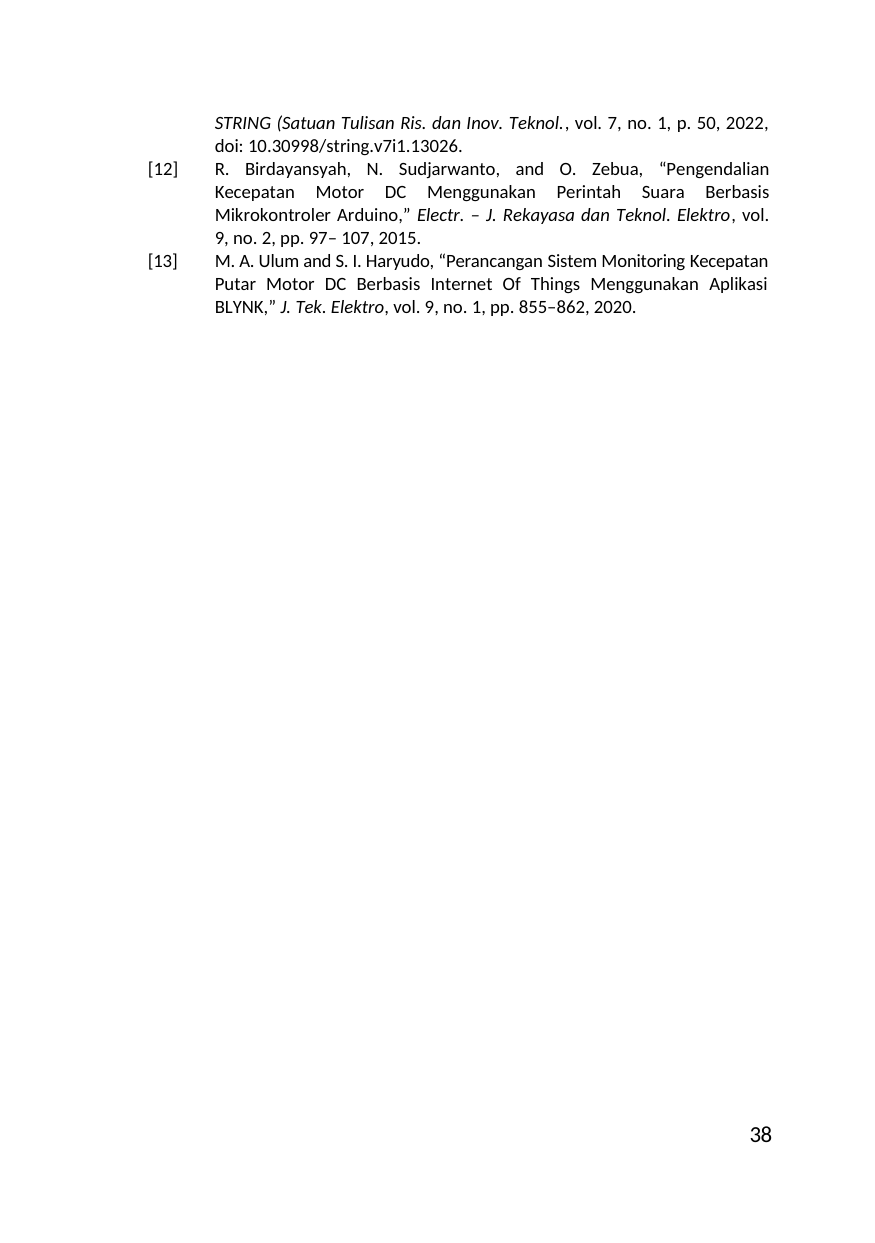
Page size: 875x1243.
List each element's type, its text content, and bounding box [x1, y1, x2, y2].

list M. A. Ulum and S. I. Haryudo, “Perancangan Sistem Monitoring Kecepatan Putar Motor DC Berbasis Internet Of Things Menggunakan Aplikasi BLYNK,” J. Tek. Elektro, vol. 9, no. 1, pp. 855–862, 2020. [148, 249, 768, 318]
list R. Birdayansyah, N. Sudjarwanto, and O. Zebua, “Pengendalian Kecepatan Motor DC Menggunakan Perintah Suara Berbasis Mikrokontroler Arduino,” Electr. – J. Rekayasa dan Teknol. Elektro, vol. 9, no. 2, pp. 97– 107, 2015. [148, 157, 769, 249]
text STRING (Satuan Tulisan Ris. dan Inov. Teknol., vol. 7, no. 1, p. 50, 2022, doi: 10.30998/string.v7i1.13026. [214, 111, 769, 157]
